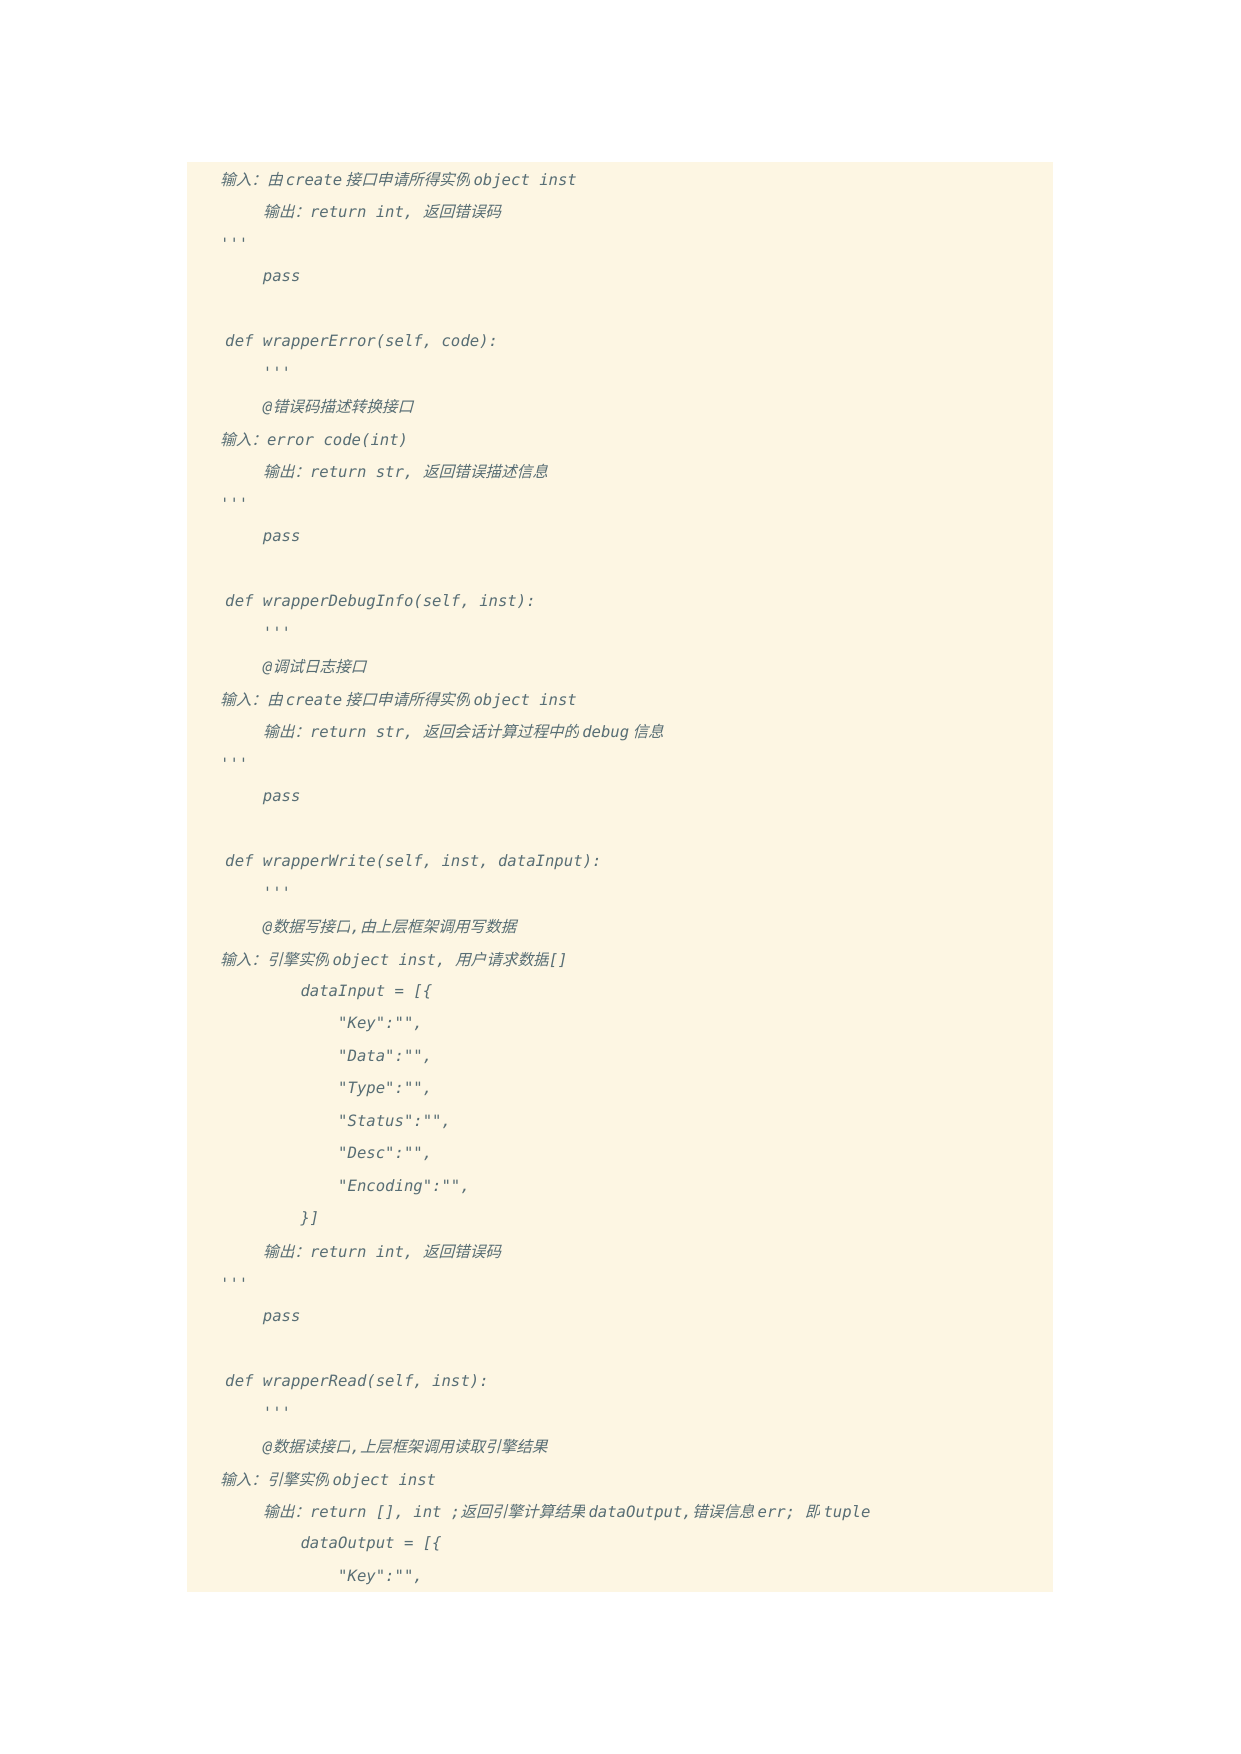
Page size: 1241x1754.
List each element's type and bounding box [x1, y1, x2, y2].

text [187, 162, 1053, 1592]
